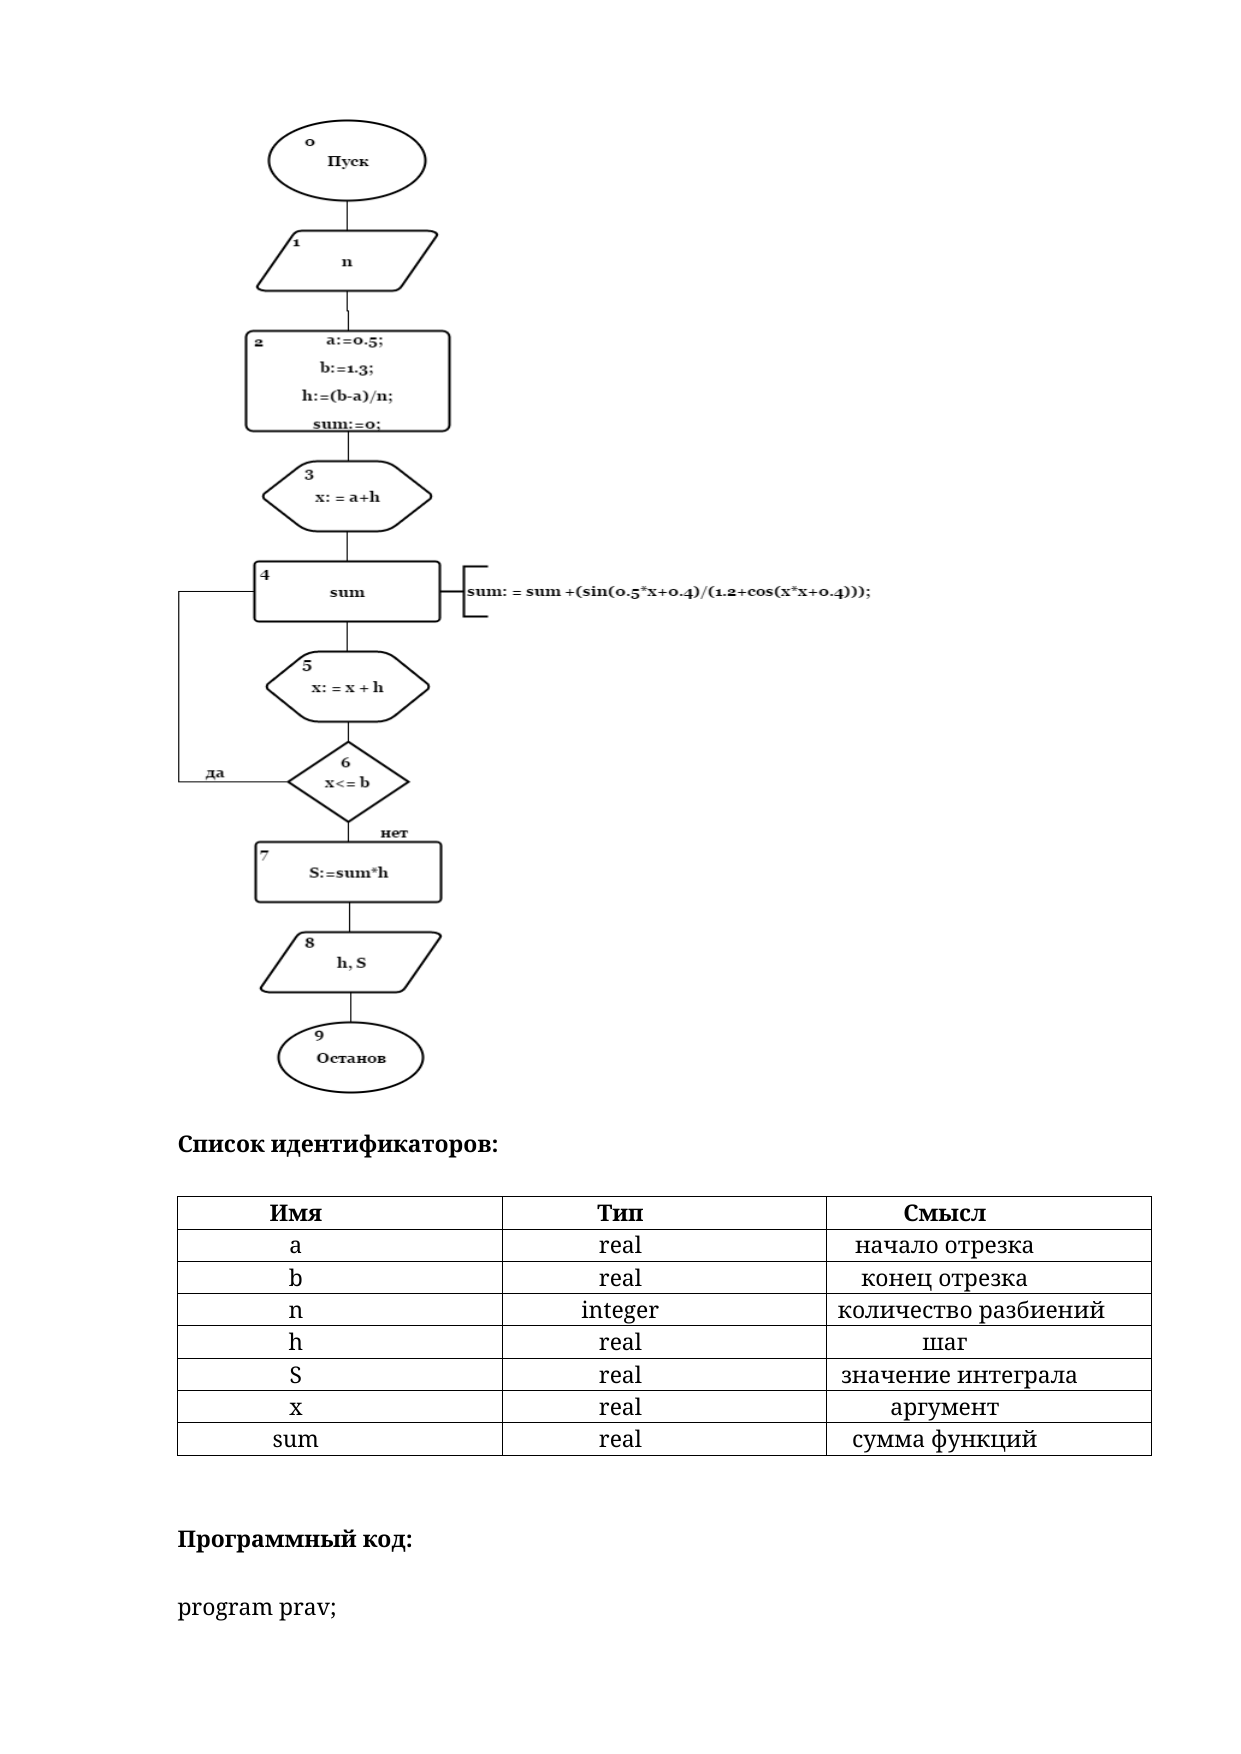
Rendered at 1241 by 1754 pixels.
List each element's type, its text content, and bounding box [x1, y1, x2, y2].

table_cell шаг [827, 1326, 1151, 1358]
table_cell integer [503, 1294, 826, 1325]
table_header Смысл [827, 1197, 1151, 1228]
table_cell real [503, 1326, 826, 1358]
text Список идентификаторов: [177, 1128, 1152, 1160]
table_cell значение интеграла [827, 1359, 1151, 1390]
table_cell количество разбиений [827, 1294, 1151, 1325]
table_cell real [503, 1262, 826, 1293]
table_cell real [503, 1230, 826, 1261]
table_cell real [503, 1359, 826, 1390]
table_cell n [178, 1294, 502, 1325]
table_cell начало отрезка [827, 1230, 1151, 1261]
table_cell сумма функций [827, 1423, 1151, 1454]
table_cell аргумент [827, 1391, 1151, 1422]
table_header Имя [178, 1197, 502, 1228]
table_cell real [503, 1391, 826, 1422]
table_cell h [178, 1326, 502, 1358]
table_cell S [178, 1359, 502, 1390]
text Программный код: [177, 1523, 1152, 1554]
text program prav; [177, 1591, 1152, 1622]
table_cell a [178, 1230, 502, 1261]
table_cell b [178, 1262, 502, 1293]
table_cell real [503, 1423, 826, 1454]
table_cell sum [178, 1423, 502, 1454]
picture [177, 118, 875, 1094]
table_header Тип [503, 1197, 826, 1228]
table_cell x [178, 1391, 502, 1422]
table_cell конец отрезка [827, 1262, 1151, 1293]
